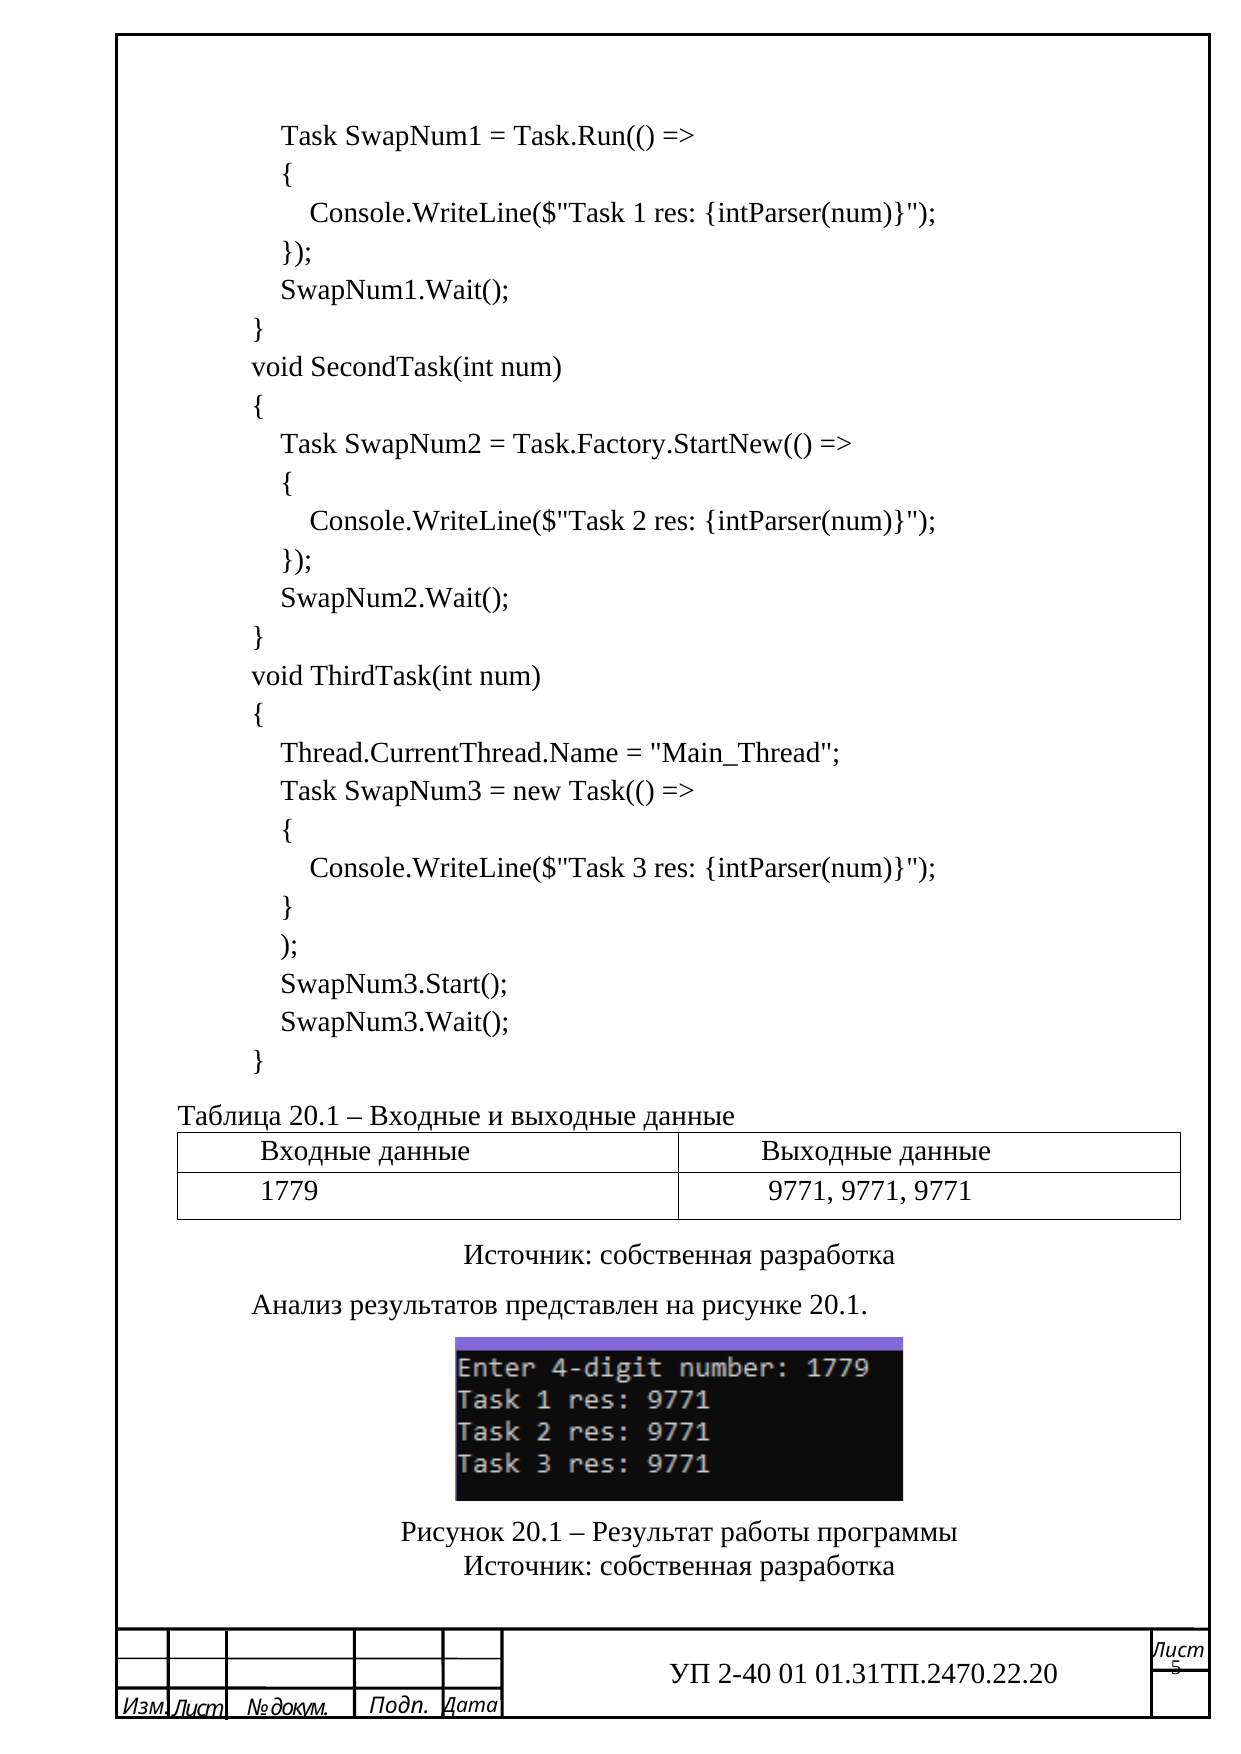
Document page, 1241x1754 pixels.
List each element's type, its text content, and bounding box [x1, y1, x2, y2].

text }); [177, 234, 1181, 267]
text } [177, 619, 1181, 653]
text { [177, 157, 1181, 190]
text SwapNum1.Wait(); [177, 272, 1181, 306]
text SwapNum3.Wait(); [177, 1004, 1181, 1038]
table_header Входные данные [178, 1133, 678, 1172]
picture [455, 1337, 904, 1501]
text { [177, 696, 1181, 730]
text } [177, 889, 1181, 922]
text { [177, 388, 1181, 421]
text Источник: собственная разработка [177, 1237, 1181, 1271]
text void SecondTask(int num) [177, 349, 1181, 383]
text SwapNum3.Start(); [177, 966, 1181, 999]
text Console.WriteLine($"Task 3 res: {intParser(num)}"); [177, 850, 1181, 884]
text Thread.CurrentThread.Name = "Main_Thread"; [177, 735, 1181, 768]
text SwapNum2.Wait(); [177, 581, 1181, 614]
text { [177, 812, 1181, 845]
table_cell 1779 [178, 1173, 678, 1219]
text Console.WriteLine($"Task 2 res: {intParser(num)}"); [177, 503, 1181, 537]
text Task SwapNum2 = Task.Factory.StartNew(() => [177, 426, 1181, 460]
text }); [177, 542, 1181, 576]
text Console.WriteLine($"Task 1 res: {intParser(num)}"); [177, 195, 1181, 229]
text Анализ результатов представлен на рисунке 20.1. [177, 1287, 1181, 1321]
table_header Выходные данные [679, 1133, 1180, 1172]
text Task SwapNum1 = Task.Run(() => [177, 118, 1181, 152]
text void ThirdTask(int num) [177, 658, 1181, 691]
text Task SwapNum3 = new Task(() => [177, 773, 1181, 807]
text } [177, 311, 1181, 344]
text Рисунок 20.1 – Результат работы программы [177, 1514, 1181, 1548]
text } [177, 1043, 1181, 1077]
table_cell 9771, 9771, 9771 [679, 1173, 1180, 1219]
text Таблица 20.1 – Входные и выходные данные [177, 1098, 1181, 1132]
text { [177, 465, 1181, 498]
text ); [177, 927, 1181, 961]
text Источник: собственная разработка [177, 1548, 1181, 1582]
